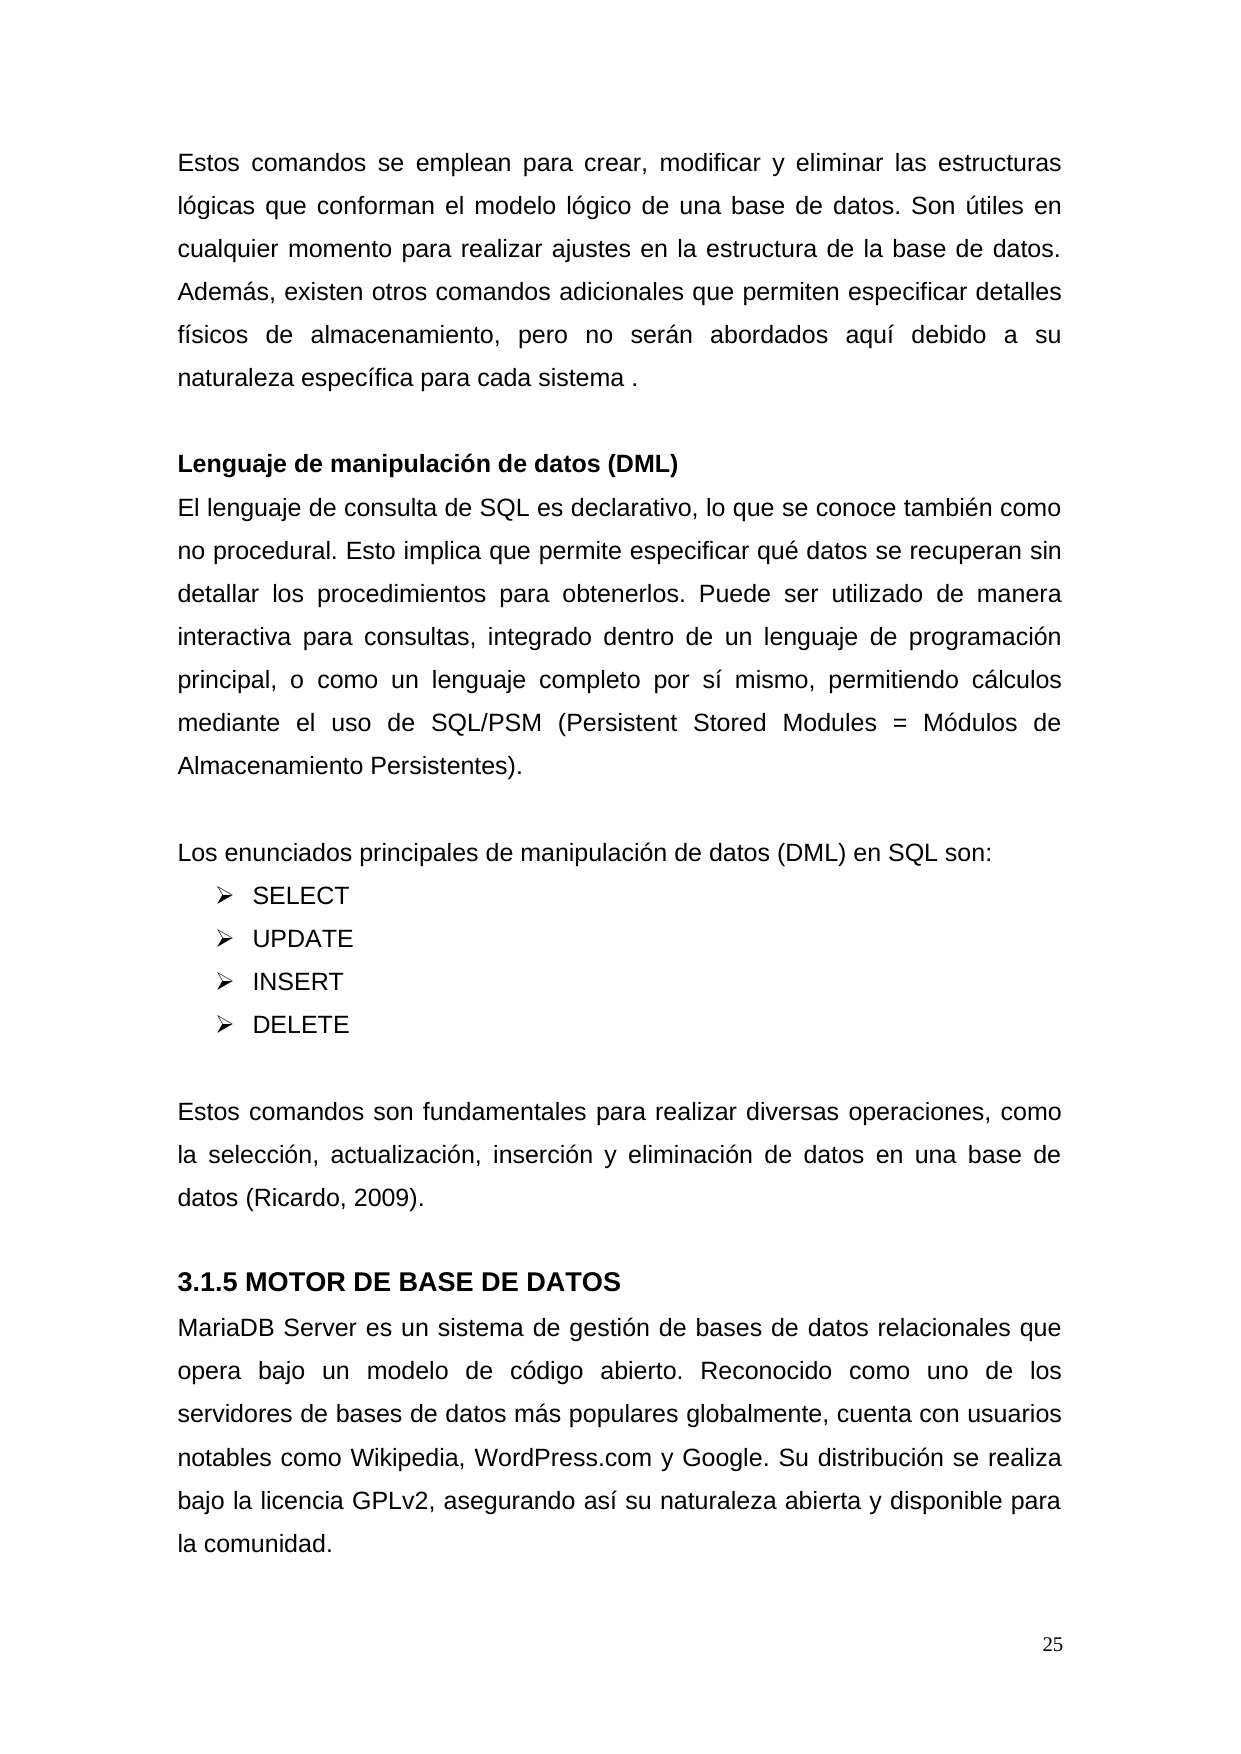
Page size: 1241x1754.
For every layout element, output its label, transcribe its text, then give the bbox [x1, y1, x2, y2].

text El lenguaje de consulta de SQL es declarativo, lo que se conoce también como no procedural. Esto implica que permite especificar qué datos se recuperan sin detallar los procedimientos para obtenerlos. Puede ser utilizado de manera interactiva para consultas, integrado dentro de un lenguaje de programación principal, o como un lenguaje completo por sí mismo, permitiendo cálculos mediante el uso de SQL/PSM (Persistent Stored Modules = Módulos de Almacenamiento Persistentes). [177, 493, 1063, 780]
text Estos comandos se emplean para crear, modificar y eliminar las estructuras lógicas que conforman el modelo lógico de una base de datos. Son útiles en cualquier momento para realizar ajustes en la estructura de la base de datos. Además, existen otros comandos adicionales que permiten especificar detalles físicos de almacenamiento, pero no serán abordados aquí debido a su naturaleza específica para cada sistema . [177, 148, 1063, 392]
list UPDATE [215, 924, 1063, 953]
text Estos comandos son fundamentales para realizar diversas operaciones, como la selección, actualización, inserción y eliminación de datos en una base de datos . [177, 1097, 1063, 1212]
subtitle 3.1.5 MOTOR DE BASE DE DATOS [177, 1266, 1063, 1298]
text Lenguaje de manipulación de datos (DML) [177, 449, 1063, 478]
text Los enunciados principales de manipulación de datos (DML) en SQL son: [177, 838, 1063, 866]
list DELETE [215, 1010, 1063, 1039]
list SELECT [215, 881, 1063, 909]
list INSERT [215, 967, 1063, 996]
text MariaDB Server es un sistema de gestión de bases de datos relacionales que opera bajo un modelo de código abierto. Reconocido como uno de los servidores de bases de datos más populares globalmente, cuenta con usuarios notables como Wikipedia, WordPress.com y Google. Su distribución se realiza bajo la licencia GPLv2, asegurando así su naturaleza abierta y disponible para la comunidad. [177, 1313, 1063, 1558]
